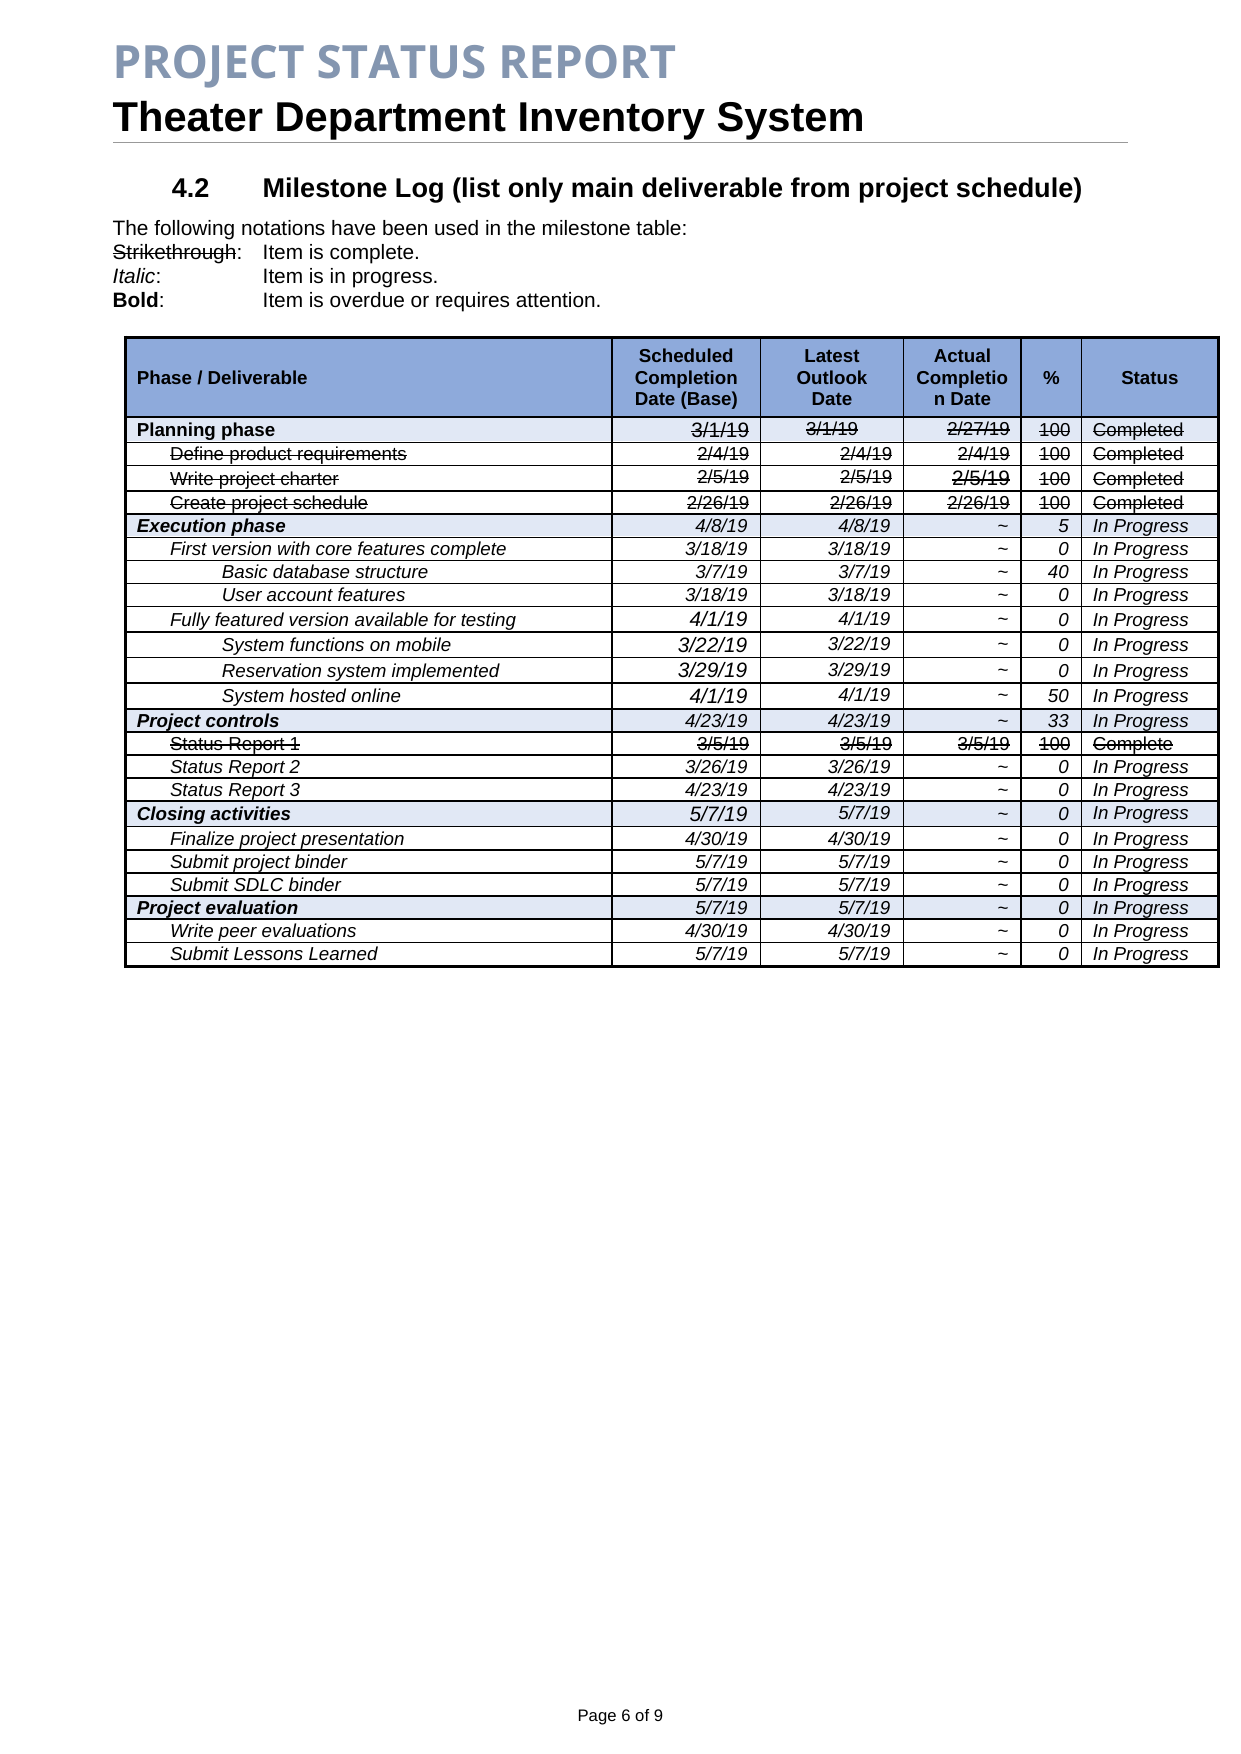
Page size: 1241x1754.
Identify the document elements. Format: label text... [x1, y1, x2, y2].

table_cell 5/7/19 [761, 897, 903, 918]
table_cell 100 [1022, 492, 1081, 513]
table_cell 3/22/19 [613, 633, 760, 657]
table_cell 2/5/19 [904, 466, 1020, 490]
table_cell In Progress [1082, 607, 1217, 631]
table_cell 50 [1022, 684, 1081, 708]
table_cell 0 [1022, 607, 1081, 631]
table_cell In Progress [1082, 874, 1217, 895]
table_cell Submit Lessons Learned [127, 943, 611, 964]
table_cell 2/26/19 [904, 492, 1020, 513]
table_cell 3/1/19 [613, 418, 760, 441]
table_cell 3/29/19 [761, 658, 903, 682]
table_header Status [1082, 339, 1217, 416]
table_cell 3/1/19 [761, 418, 903, 441]
table_cell 5/7/19 [761, 943, 903, 964]
table_header % [1022, 339, 1081, 416]
table_cell 5/7/19 [761, 874, 903, 895]
table_cell 4/1/19 [761, 607, 903, 631]
table_cell Status Report 2 [127, 756, 611, 777]
table_cell ~ [904, 851, 1020, 872]
table_cell In Progress [1082, 684, 1217, 708]
table_cell 0 [1022, 920, 1081, 941]
table_cell 4/1/19 [613, 607, 760, 631]
table_cell 0 [1022, 897, 1081, 918]
table_cell 100 [1022, 733, 1081, 754]
table_cell ~ [904, 710, 1020, 731]
table_cell In Progress [1082, 827, 1217, 849]
table_cell 3/18/19 [761, 538, 903, 559]
table_cell 4/30/19 [613, 827, 760, 849]
table_cell 3/18/19 [613, 584, 760, 606]
table_cell ~ [904, 897, 1020, 918]
table_cell 4/23/19 [613, 779, 760, 800]
table_header Scheduled Completion Date (Base) [613, 339, 760, 416]
table_cell ~ [904, 779, 1020, 800]
table_cell Completed [1082, 492, 1217, 513]
table_cell 2/4/19 [904, 443, 1020, 464]
table_cell 3/26/19 [761, 756, 903, 777]
table_cell System hosted online [127, 684, 611, 708]
table_cell 0 [1022, 779, 1081, 800]
table_cell System functions on mobile [127, 633, 611, 657]
table_cell Reservation system implemented [127, 658, 611, 682]
table_cell In Progress [1082, 710, 1217, 731]
table_cell ~ [904, 538, 1020, 559]
table_cell In Progress [1082, 561, 1217, 583]
table_cell 5/7/19 [613, 943, 760, 964]
table_cell In Progress [1082, 515, 1217, 536]
table_header Latest Outlook Date [761, 339, 903, 416]
table_cell Status Report 3 [127, 779, 611, 800]
table_cell First version with core features complete [127, 538, 611, 559]
table_cell Submit SDLC binder [127, 874, 611, 895]
table_cell 4/8/19 [761, 515, 903, 536]
table_cell ~ [904, 943, 1020, 964]
table_cell In Progress [1082, 897, 1217, 918]
table_cell 100 [1022, 466, 1081, 490]
table_cell 5/7/19 [761, 802, 903, 826]
table_cell 0 [1022, 874, 1081, 895]
table_cell 4/30/19 [761, 827, 903, 849]
table_cell In Progress [1082, 920, 1217, 941]
table_cell In Progress [1082, 779, 1217, 800]
table_cell ~ [904, 561, 1020, 583]
table_cell 0 [1022, 827, 1081, 849]
table_cell 4/1/19 [613, 684, 760, 708]
table_cell Submit project binder [127, 851, 611, 872]
table_cell 100 [1022, 443, 1081, 464]
table_cell ~ [904, 920, 1020, 941]
table_cell ~ [904, 802, 1020, 826]
table_cell 4/30/19 [613, 920, 760, 941]
table_cell Project controls [127, 710, 611, 731]
table_cell Project evaluation [127, 897, 611, 918]
table_cell 0 [1022, 658, 1081, 682]
table_cell 2/5/19 [761, 466, 903, 490]
table_cell Fully featured version available for testing [127, 607, 611, 631]
table_cell Completed [1082, 466, 1217, 490]
table_cell 5/7/19 [613, 897, 760, 918]
table_cell In Progress [1082, 538, 1217, 559]
table_cell 0 [1022, 943, 1081, 964]
table_cell 0 [1022, 633, 1081, 657]
table_cell 0 [1022, 538, 1081, 559]
table_cell Write peer evaluations [127, 920, 611, 941]
table_cell Write project charter [127, 466, 611, 490]
text Strikethrough: Item is complete. [112, 240, 1128, 264]
text The following notations have been used in the milestone table: [112, 216, 1128, 240]
table_cell 2/27/19 [904, 418, 1020, 441]
table_cell ~ [904, 658, 1020, 682]
table_cell ~ [904, 684, 1020, 708]
table_cell 2/4/19 [613, 443, 760, 464]
table_cell 0 [1022, 851, 1081, 872]
table_cell Create project schedule [127, 492, 611, 513]
table_cell 5/7/19 [613, 874, 760, 895]
table_cell Basic database structure [127, 561, 611, 583]
table_cell Planning phase [127, 418, 611, 441]
table_cell In Progress [1082, 851, 1217, 872]
table_cell 0 [1022, 584, 1081, 606]
table_cell 3/29/19 [613, 658, 760, 682]
text Bold: Item is overdue or requires attention. [112, 288, 1128, 312]
table_cell In Progress [1082, 584, 1217, 606]
table_cell 3/18/19 [613, 538, 760, 559]
table_cell 5/7/19 [613, 802, 760, 826]
table_cell ~ [904, 633, 1020, 657]
table_cell ~ [904, 515, 1020, 536]
table_cell ~ [904, 874, 1020, 895]
table_cell Execution phase [127, 515, 611, 536]
table_header Actual Completion Date [904, 339, 1020, 416]
table_cell ~ [904, 827, 1020, 849]
table_cell Closing activities [127, 802, 611, 826]
table_cell 3/18/19 [761, 584, 903, 606]
table_cell In Progress [1082, 943, 1217, 964]
table_cell 5/7/19 [613, 851, 760, 872]
table_cell 3/5/19 [761, 733, 903, 754]
table_cell 4/30/19 [761, 920, 903, 941]
subtitle Milestone Log (list only main deliverable from project schedule) [172, 172, 1128, 203]
table_cell Completed [1082, 418, 1217, 441]
table_cell ~ [904, 756, 1020, 777]
table_cell 0 [1022, 756, 1081, 777]
table_cell In Progress [1082, 802, 1217, 826]
table_cell 3/7/19 [613, 561, 760, 583]
text Italic: Item is in progress. [112, 264, 1128, 288]
table_cell 3/5/19 [904, 733, 1020, 754]
table_cell 2/4/19 [761, 443, 903, 464]
table_cell 2/26/19 [761, 492, 903, 513]
table_cell 4/8/19 [613, 515, 760, 536]
table_cell In Progress [1082, 633, 1217, 657]
table_cell Status Report 1 [127, 733, 611, 754]
table_cell Define product requirements [127, 443, 611, 464]
table_cell 5 [1022, 515, 1081, 536]
table_cell 40 [1022, 561, 1081, 583]
table_cell In Progress [1082, 756, 1217, 777]
table_cell 0 [1022, 802, 1081, 826]
table_cell 4/1/19 [761, 684, 903, 708]
table_cell User account features [127, 584, 611, 606]
table_cell Complete [1082, 733, 1217, 754]
table_cell 2/26/19 [613, 492, 760, 513]
table_cell ~ [904, 584, 1020, 606]
table_cell In Progress [1082, 658, 1217, 682]
table_header Phase / Deliverable [127, 339, 611, 416]
table_cell 4/23/19 [761, 779, 903, 800]
table_cell 4/23/19 [613, 710, 760, 731]
table_cell Finalize project presentation [127, 827, 611, 849]
table_cell 100 [1022, 418, 1081, 441]
table_cell 2/5/19 [613, 466, 760, 490]
table_cell Completed [1082, 443, 1217, 464]
table_cell 3/5/19 [613, 733, 760, 754]
table_cell 5/7/19 [761, 851, 903, 872]
table_cell 4/23/19 [761, 710, 903, 731]
table_cell 33 [1022, 710, 1081, 731]
table_cell 3/22/19 [761, 633, 903, 657]
table_cell 3/26/19 [613, 756, 760, 777]
table_cell 3/7/19 [761, 561, 903, 583]
table_cell ~ [904, 607, 1020, 631]
